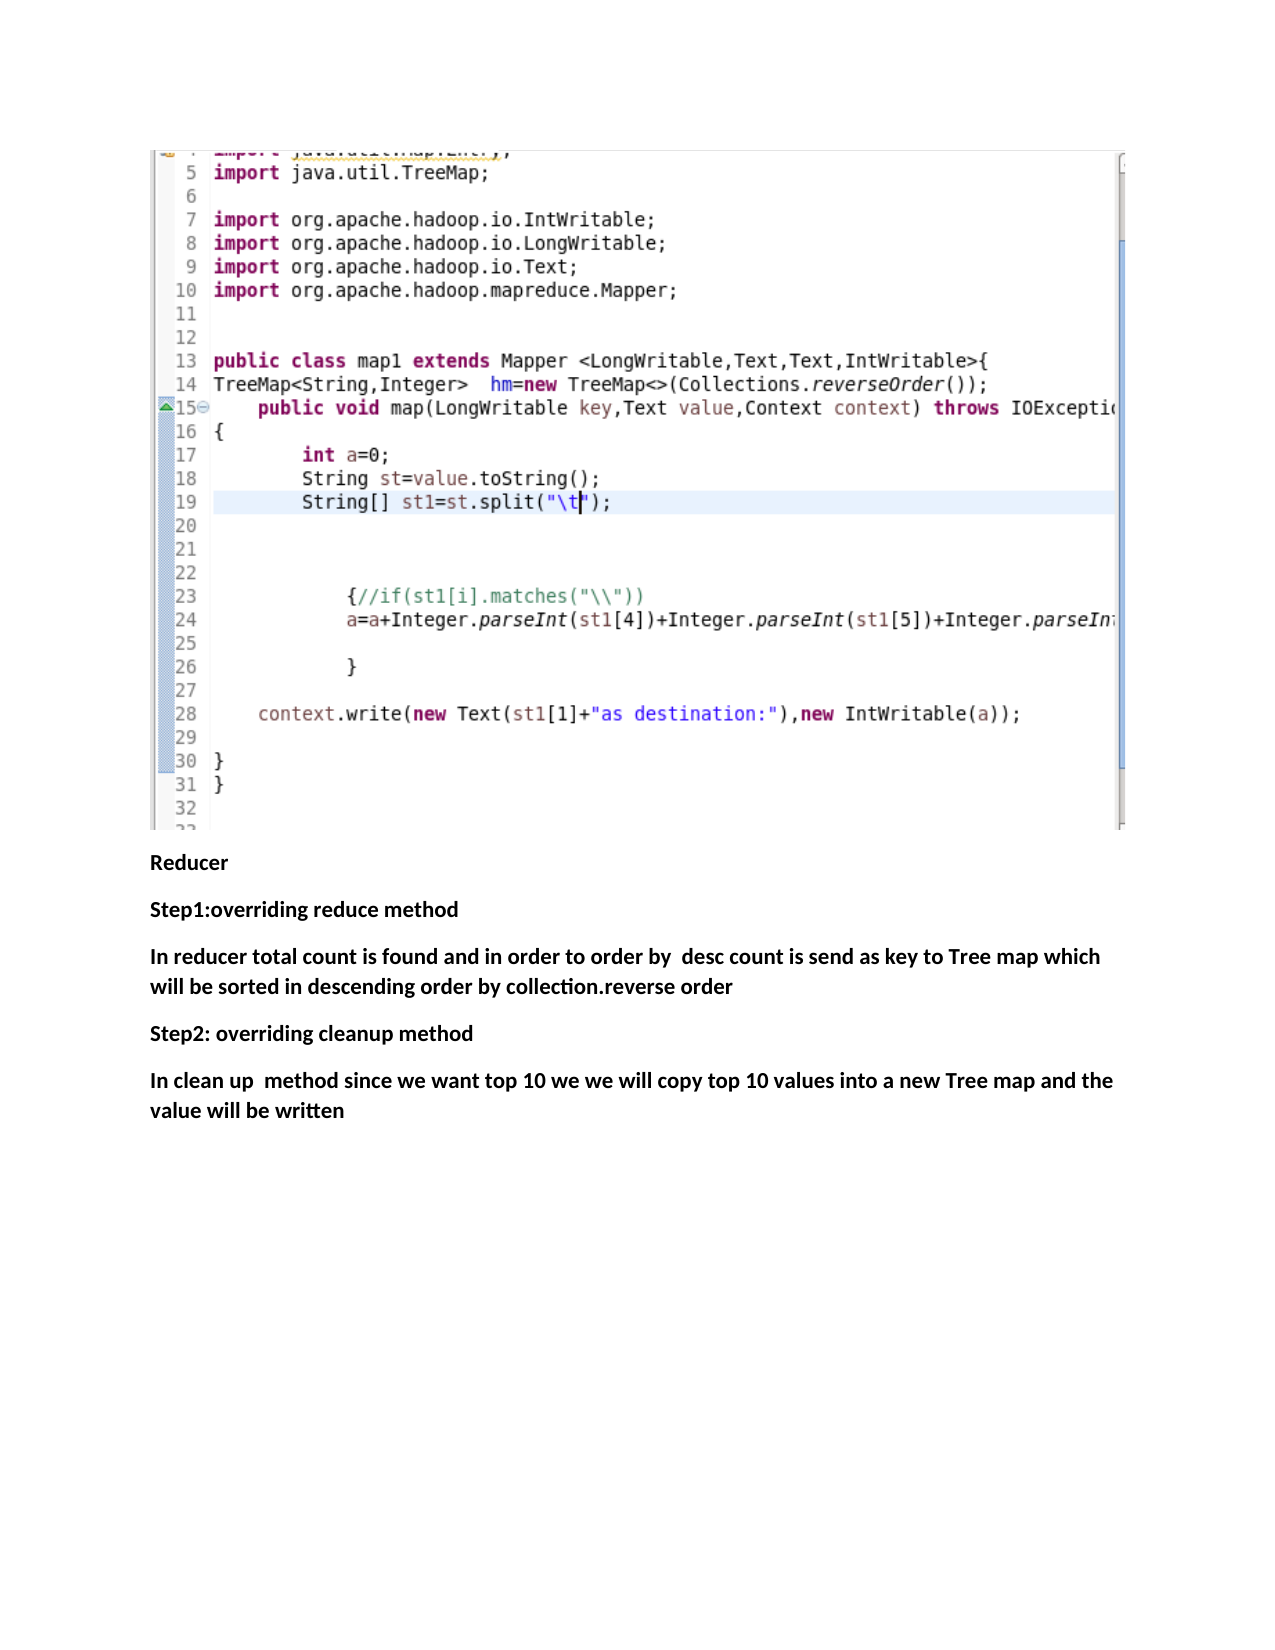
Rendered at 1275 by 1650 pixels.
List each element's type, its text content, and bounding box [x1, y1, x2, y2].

picture [150, 150, 1125, 830]
text Reducer [150, 848, 1125, 877]
text In reducer total count is found and in order to order by desc count is send as key to Tree map which will be sorted in descending order by collection.reverse order [150, 942, 1125, 1001]
text Step1:overriding reduce method [150, 895, 1125, 923]
text In clean up method since we want top 10 we we will copy top 10 values into a new Tree map and the value will be written [150, 1066, 1125, 1124]
text Step2: overriding cleanup method [150, 1019, 1125, 1047]
